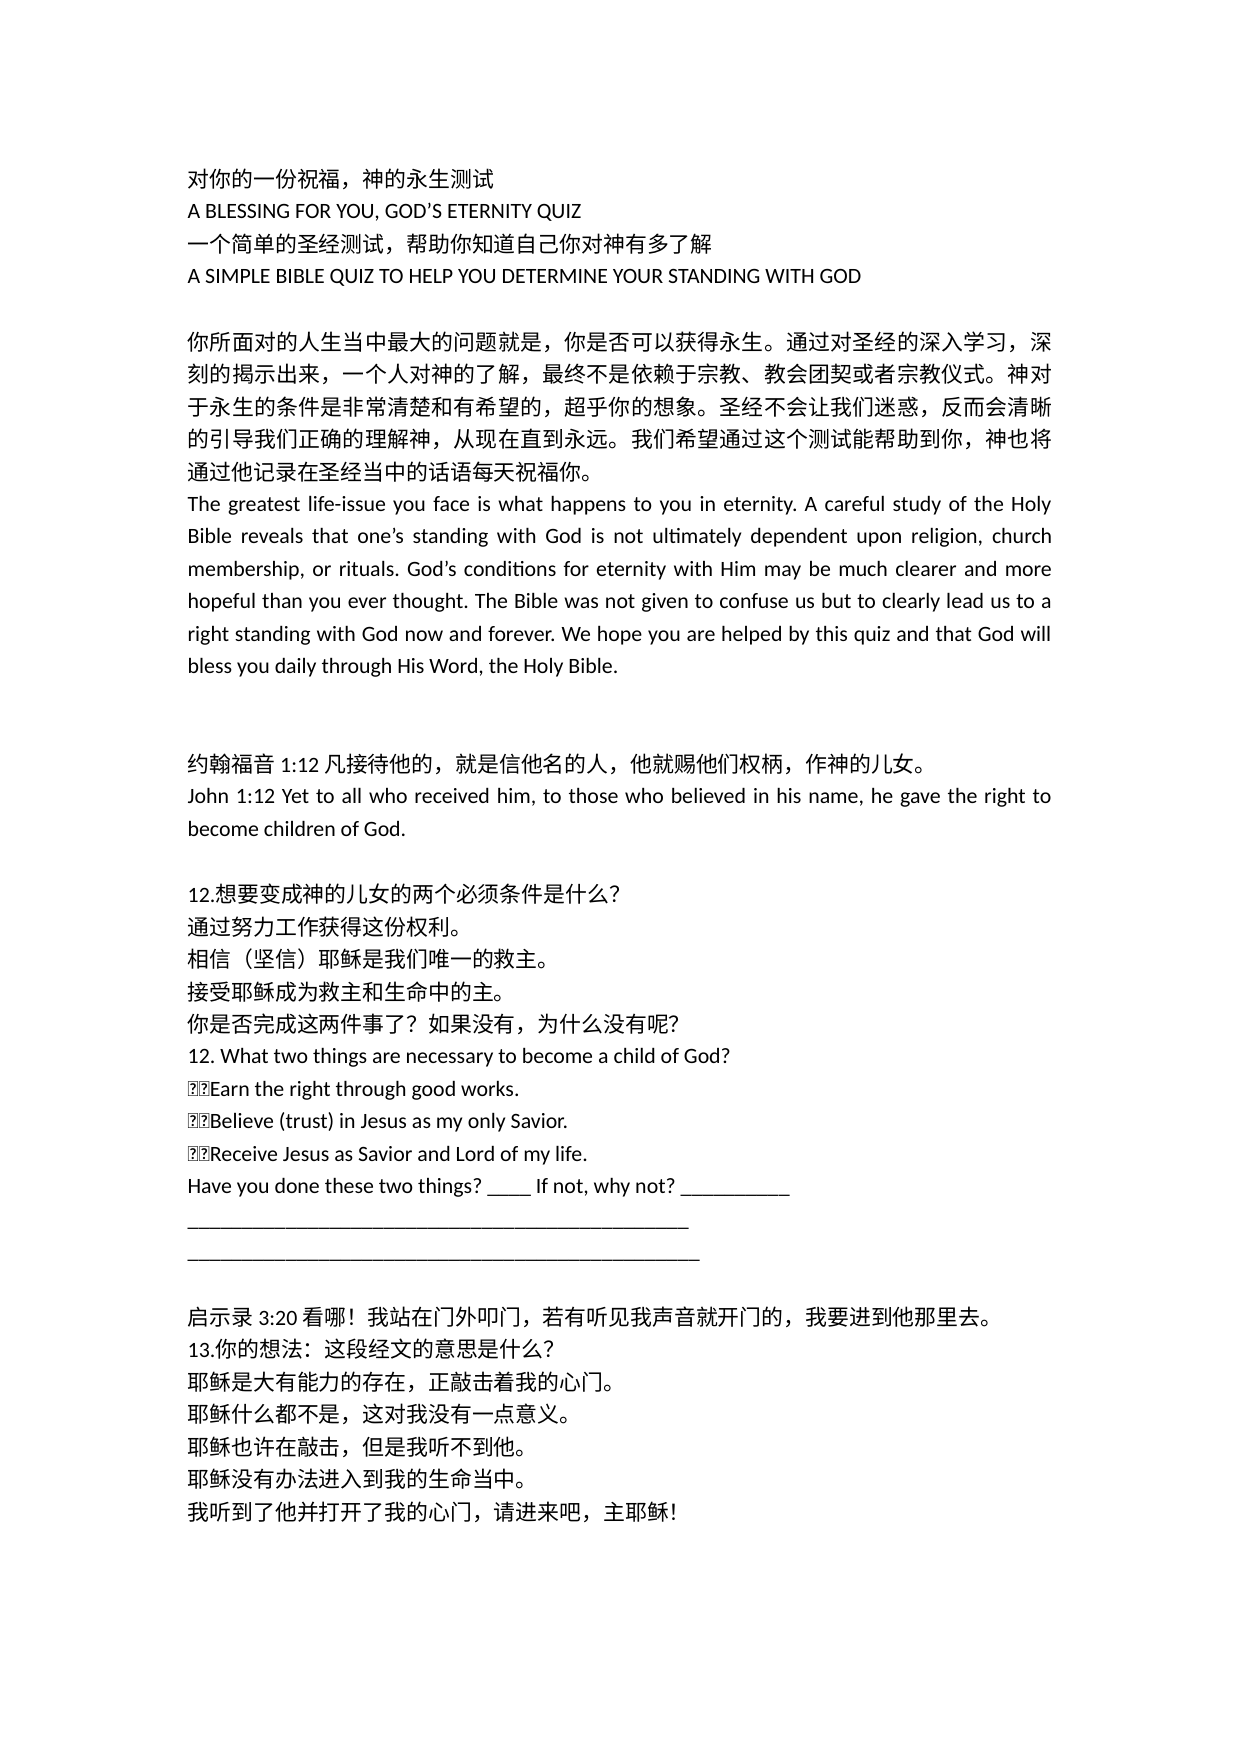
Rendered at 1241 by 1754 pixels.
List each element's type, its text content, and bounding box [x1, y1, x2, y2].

text 对你的一份祝福，神的永生测试 [187, 162, 1053, 194]
text 耶稣也许在敲击，但是我听不到他。 [187, 1429, 1053, 1462]
text 一个简单的圣经测试，帮助你知道自己你对神有多了解 [187, 227, 1053, 259]
text 我听到了他并打开了我的心门，请进来吧，主耶稣！ [187, 1494, 1053, 1527]
text A SIMPLE BIBLE QUIZ TO HELP YOU DETERMINE YOUR STANDING WITH GOD 你所面对的人生当中最大的问题就是，你是否可以获得永生。通过对圣经的深入学习，深刻的揭示出来，一个人对神的了解，最终不是依赖于宗教、教会团契或者宗教仪式。神对于永生的条件是非常清楚和有希望的，超乎你的想象。圣经不会让我们迷惑，反而会清晰的引导我们正确的理解神，从现在直到永远。我们希望通过这个测试能帮助到你，神也将通过他记录在圣经当中的话语每天祝福你。 [187, 259, 1053, 487]
text 12.想要变成神的儿女的两个必须条件是什么？ [187, 877, 1053, 909]
text 耶稣什么都不是，这对我没有一点意义。 [187, 1397, 1053, 1429]
text 相信（坚信）耶稣是我们唯一的救主。 [187, 942, 1053, 974]
text Believe (trust) in Jesus as my only Savior. [187, 1104, 1053, 1137]
text 通过努力工作获得这份权利。 [187, 909, 1053, 942]
text 耶稣是大有能力的存在，正敲击着我的心门。 [187, 1364, 1053, 1397]
text 12. What two things are necessary to become a child of God? [187, 1039, 1053, 1072]
text 启示录 3:20 看哪！我站在门外叩门，若有听见我声音就开门的，我要进到他那里去。 [187, 1299, 1053, 1332]
text 耶稣没有办法进入到我的生命当中。 [187, 1462, 1053, 1494]
text 接受耶稣成为救主和生命中的主。 [187, 974, 1053, 1007]
text Earn the right through good works. [187, 1072, 1053, 1104]
text 你是否完成这两件事了？如果没有，为什么没有呢？ [187, 1007, 1053, 1039]
text The greatest life-issue you face is what happens to you in eternity. A careful study of the Holy Bible reveals that one’s standing with God is not ultimately dependent upon religion, church membership, or rituals. God’s conditions for eternity with Him may be much clearer and more hopeful than you ever thought. The Bible was not given to confuse us but to clearly lead us to a right standing with God now and forever. We hope you are helped by this quiz and that God will bless you daily through His Word, the Holy Bible. [187, 487, 1053, 682]
text Receive Jesus as Savior and Lord of my life. [187, 1137, 1053, 1169]
text 13.你的想法：这段经文的意思是什么？ [187, 1332, 1053, 1364]
text ______________________________________________ [187, 1202, 1053, 1234]
text 约翰福音 1:12 凡接待他的，就是信他名的人，他就赐他们权柄，作神的儿女。 [187, 747, 1053, 779]
text _______________________________________________ [187, 1234, 1053, 1267]
text A BLESSING FOR YOU, GOD’S ETERNITY QUIZ [187, 194, 1053, 227]
text Have you done these two things? ____ If not, why not? __________ [187, 1169, 1053, 1202]
text John 1:12 Yet to all who received him, to those who believed in his name, he gave the right to become children of God. [187, 779, 1053, 844]
